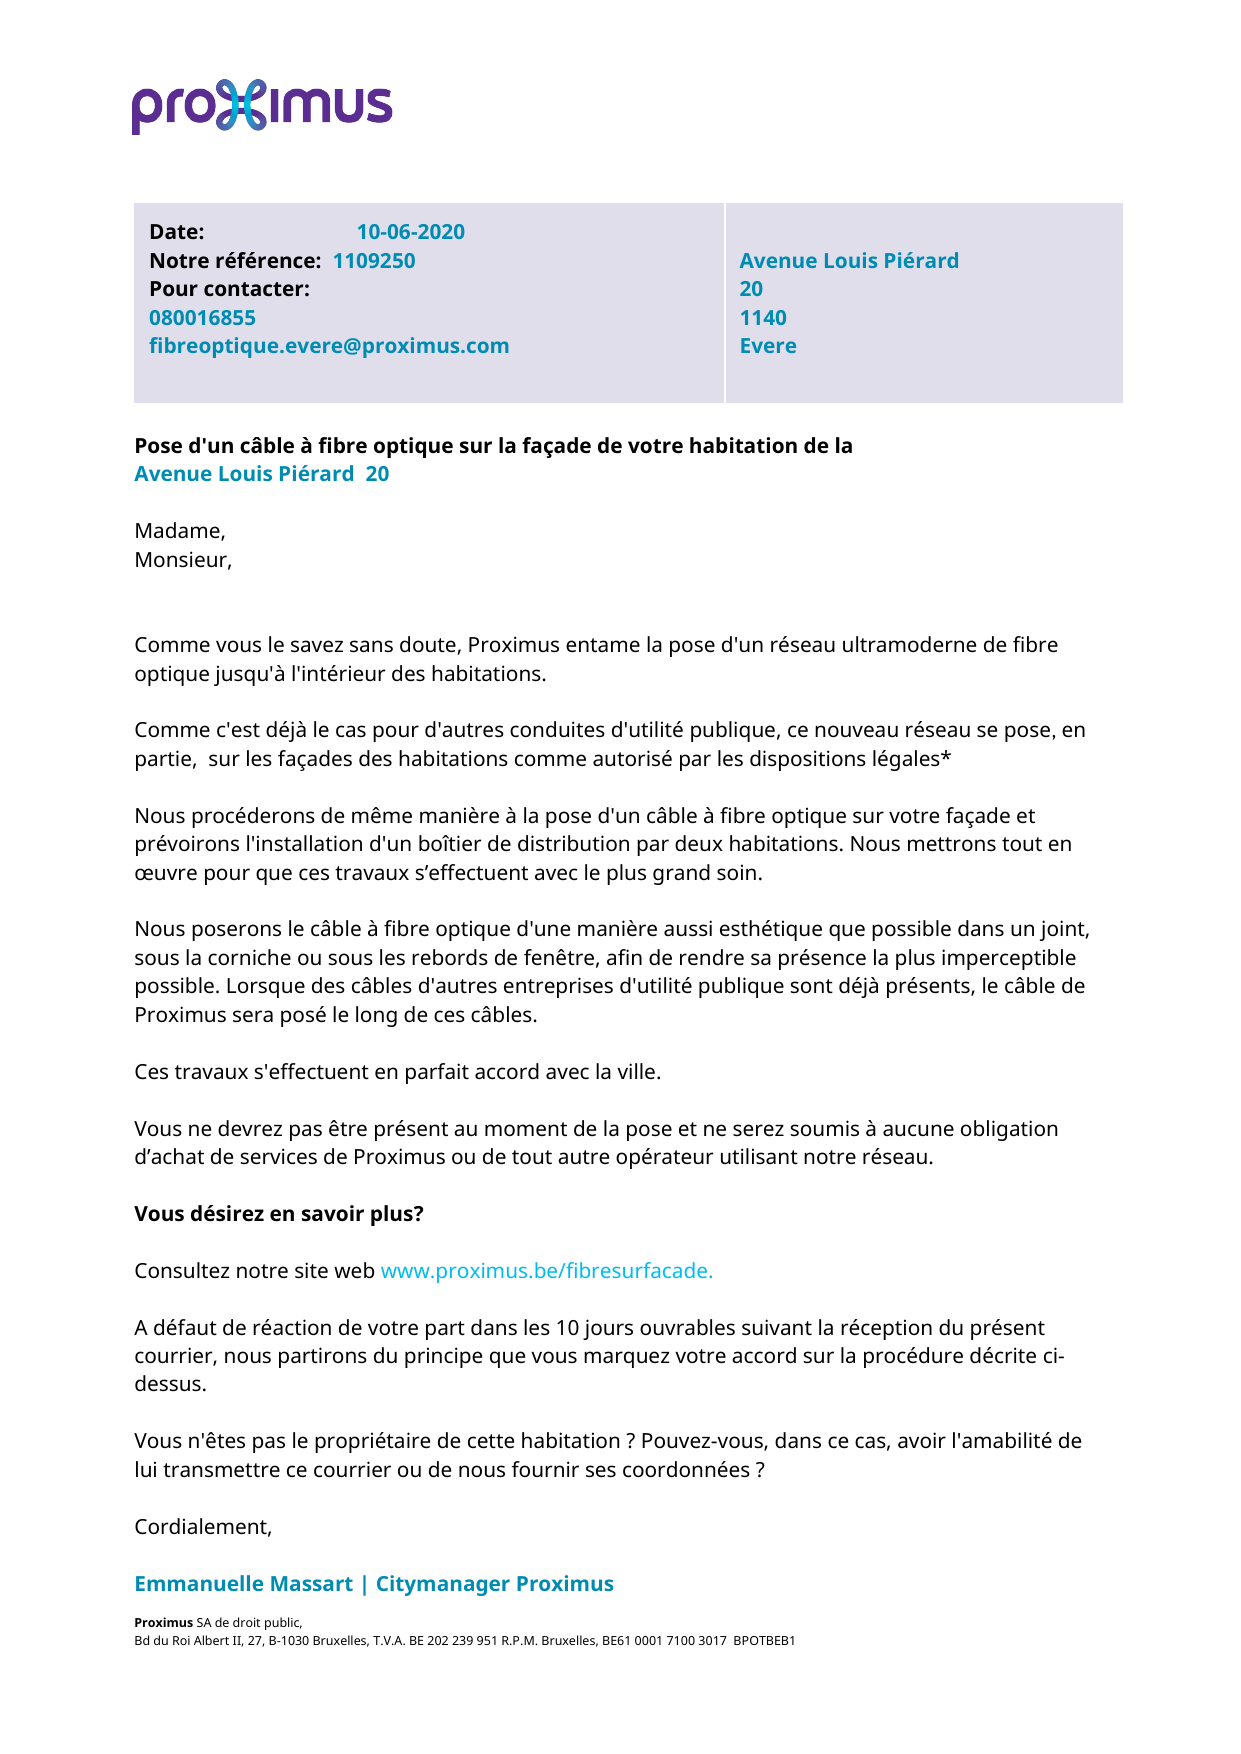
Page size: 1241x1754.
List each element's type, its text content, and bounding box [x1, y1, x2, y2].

text Vous ne devrez pas être présent au moment de la pose et ne serez soumis à aucune obligation d’achat de services de Proximus ou de tout autre opérateur utilisant notre réseau. [134, 1114, 1106, 1171]
text Vous désirez en savoir plus? [134, 1199, 1106, 1227]
text Consultez notre site web www.proximus.be/fibresurfacade. [134, 1256, 1106, 1284]
table_header Avenue Louis Piérard 20 1140 Evere [726, 203, 1123, 403]
picture [0, 0, 1241, 149]
text Monsieur, [134, 545, 1106, 573]
text Madame, [134, 516, 1106, 545]
text Avenue Louis Piérard 20 [134, 459, 1106, 488]
text A défaut de réaction de votre part dans les 10 jours ouvrables suivant la réception du présent courrier, nous partirons du principe que vous marquez votre accord sur la procédure décrite ci-dessus. [134, 1313, 1106, 1398]
text Nous procéderons de même manière à la pose d'un câble à fibre optique sur votre façade et prévoirons l'installation d'un boîtier de distribution par deux habitations. Nous mettrons tout en œuvre pour que ces travaux s’effectuent avec le plus grand soin. [134, 801, 1106, 886]
text Vous n'êtes pas le propriétaire de cette habitation ? Pouvez-vous, dans ce cas, avoir l'amabilité de lui transmettre ce courrier ou de nous fournir ses coordonnées ? [134, 1426, 1106, 1483]
text Comme c'est déjà le cas pour d'autres conduites d'utilité publique, ce nouveau réseau se pose, en partie, sur les façades des habitations comme autorisé par les dispositions légales* [134, 716, 1106, 772]
table_header Date: 10-06-2020 Notre référence: 1109250 Pour contacter: 080016855 fibreoptique.evere@proximus.com [134, 203, 724, 403]
text Pose d'un câble à fibre optique sur la façade de votre habitation de la [134, 431, 1106, 459]
text Nous poserons le câble à fibre optique d'une manière aussi esthétique que possible dans un joint, sous la corniche ou sous les rebords de fenêtre, afin de rendre sa présence la plus imperceptible possible. Lorsque des câbles d'autres entreprises d'utilité publique sont déjà présents, le câble de Proximus sera posé le long de ces câbles. [134, 914, 1106, 1028]
text Emmanuelle Massart | Citymanager Proximus [134, 1569, 1106, 1597]
text Comme vous le savez sans doute, Proximus entame la pose d'un réseau ultramoderne de fibre optique jusqu'à l'intérieur des habitations. [134, 630, 1106, 687]
text Cordialement, [134, 1512, 1106, 1540]
text Ces travaux s'effectuent en parfait accord avec la ville. [134, 1057, 1106, 1085]
